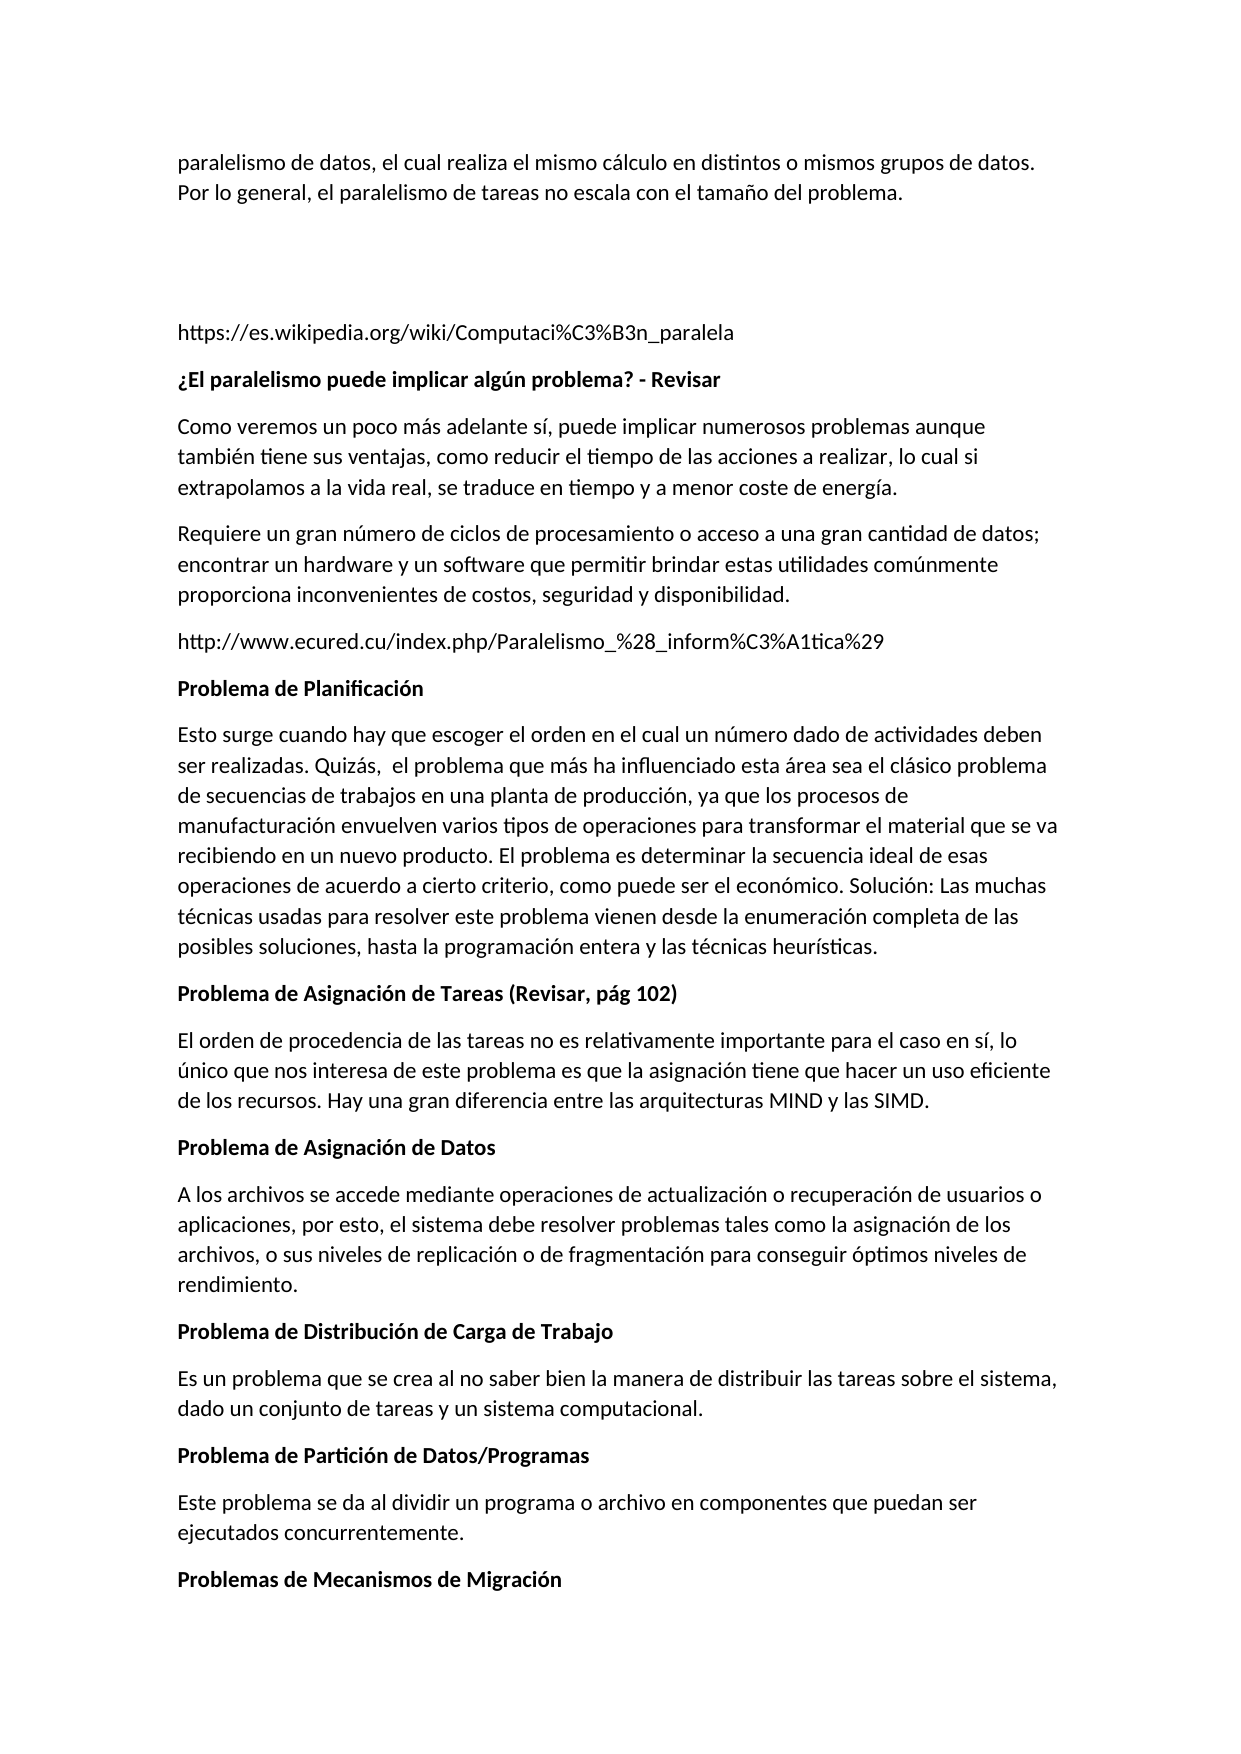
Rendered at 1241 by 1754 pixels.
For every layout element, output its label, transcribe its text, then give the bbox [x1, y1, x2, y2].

text Problema de Asignación de Datos [177, 1133, 1063, 1161]
text Problema de Asignación de Tareas (Revisar, pág 102) [177, 979, 1063, 1007]
text Problemas de Mecanismos de Migración [177, 1565, 1063, 1593]
text Problema de Planificación [177, 674, 1063, 702]
text Requiere un gran número de ciclos de procesamiento o acceso a una gran cantidad de datos; encontrar un hardware y un software que permitir brindar estas utilidades comúnmente proporciona inconvenientes de costos, seguridad y disponibilidad. [177, 519, 1063, 608]
text El orden de procedencia de las tareas no es relativamente importante para el caso en sí, lo único que nos interesa de este problema es que la asignación tiene que hacer un uso eficiente de los recursos. Hay una gran diferencia entre las arquitecturas MIND y las SIMD. [177, 1026, 1063, 1114]
text Problema de Partición de Datos/Programas [177, 1441, 1063, 1469]
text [177, 148, 1063, 206]
text Esto surge cuando hay que escoger el orden en el cual un número dado de actividades deben ser realizadas. Quizás, el problema que más ha influenciado esta área sea el clásico problema de secuencias de trabajos en una planta de producción, ya que los procesos de manufacturación envuelven varios tipos de operaciones para transformar el material que se va recibiendo en un nuevo producto. El problema es determinar la secuencia ideal de esas operaciones de acuerdo a cierto criterio, como puede ser el económico. Solución: Las muchas técnicas usadas para resolver este problema vienen desde la enumeración completa de las posibles soluciones, hasta la programación entera y las técnicas heurísticas. [177, 721, 1063, 960]
text Problema de Distribución de Carga de Trabajo [177, 1317, 1063, 1345]
text A los archivos se accede mediante operaciones de actualización o recuperación de usuarios o aplicaciones, por esto, el sistema debe resolver problemas tales como la asignación de los archivos, o sus niveles de replicación o de fragmentación para conseguir óptimos niveles de rendimiento. [177, 1180, 1063, 1298]
text Como veremos un poco más adelante sí, puede implicar numerosos problemas aunque también tiene sus ventajas, como reducir el tiempo de las acciones a realizar, lo cual si extrapolamos a la vida real, se traduce en tiempo y a menor coste de energía. [177, 412, 1063, 501]
text ¿El paralelismo puede implicar algún problema? - Revisar [177, 365, 1063, 393]
text https://es.wikipedia.org/wiki/Computaci%C3%B3n_paralela [177, 318, 1063, 346]
text Es un problema que se crea al no saber bien la manera de distribuir las tareas sobre el sistema, dado un conjunto de tareas y un sistema computacional. [177, 1364, 1063, 1422]
text http://www.ecured.cu/index.php/Paralelismo_%28_inform%C3%A1tica%29 [177, 627, 1063, 655]
text Este problema se da al dividir un programa o archivo en componentes que puedan ser ejecutados concurrentemente. [177, 1488, 1063, 1546]
